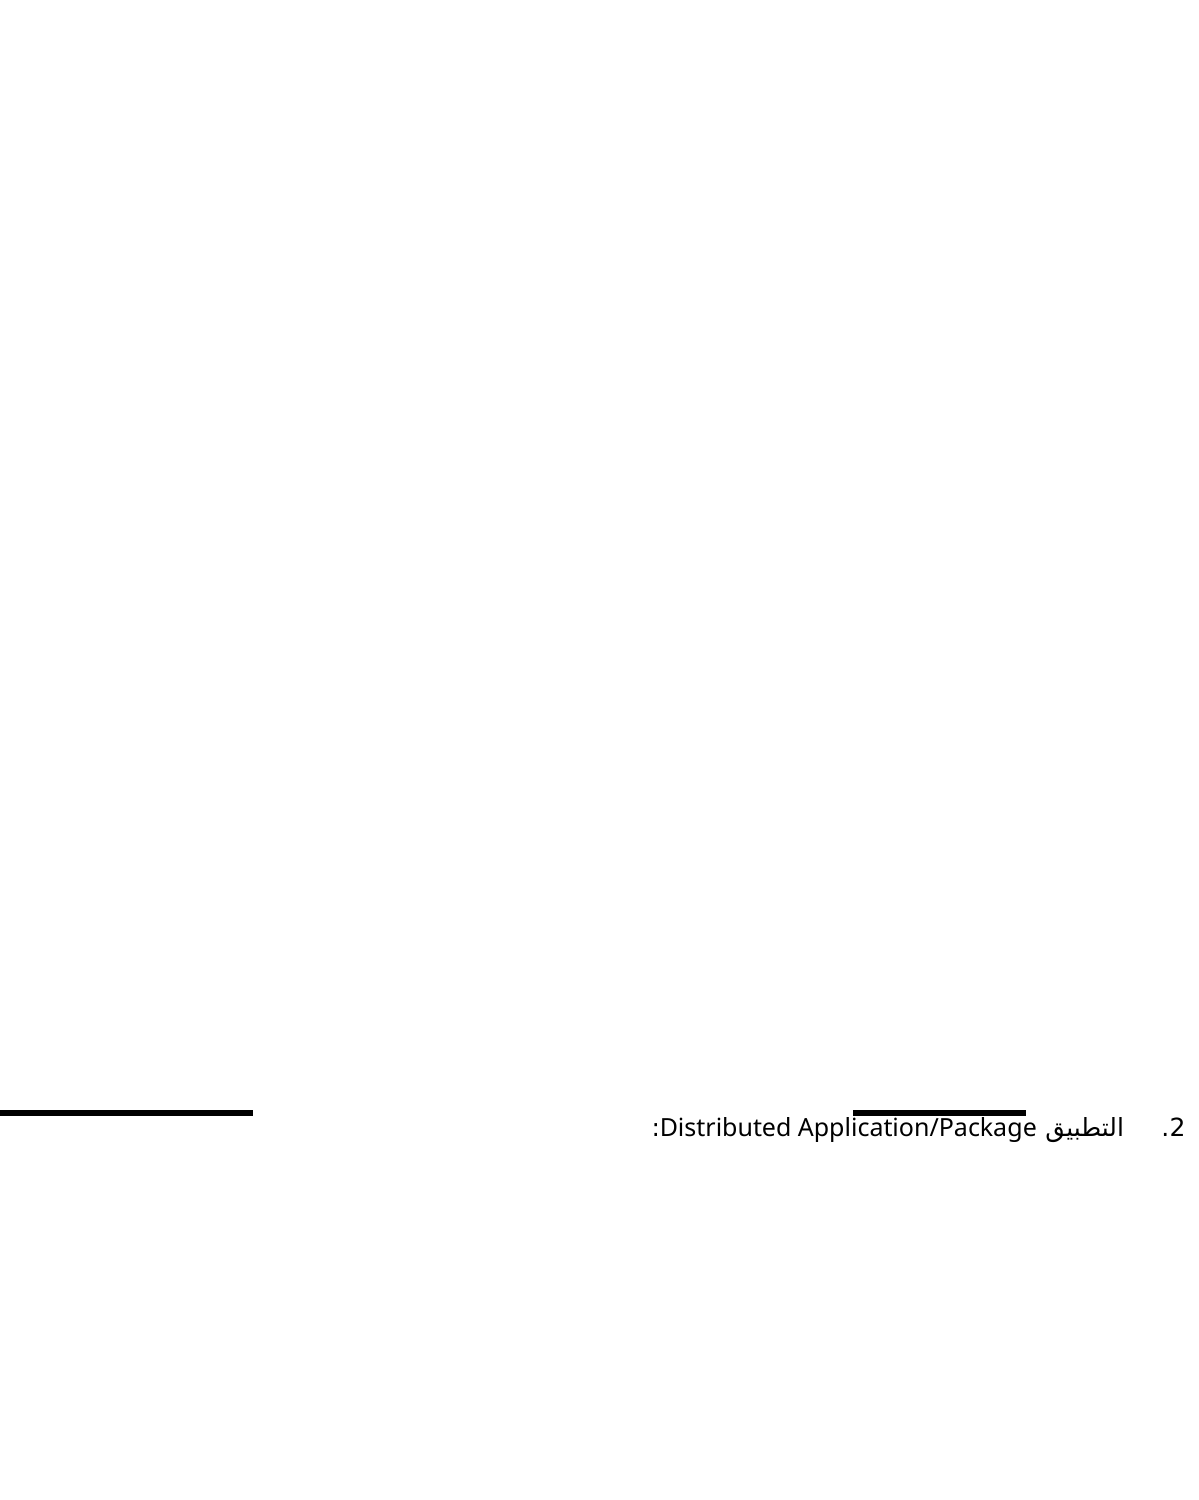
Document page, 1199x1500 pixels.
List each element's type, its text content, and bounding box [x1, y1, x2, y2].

list التطبيق Distributed Application/Package: [0, 1110, 1161, 1144]
